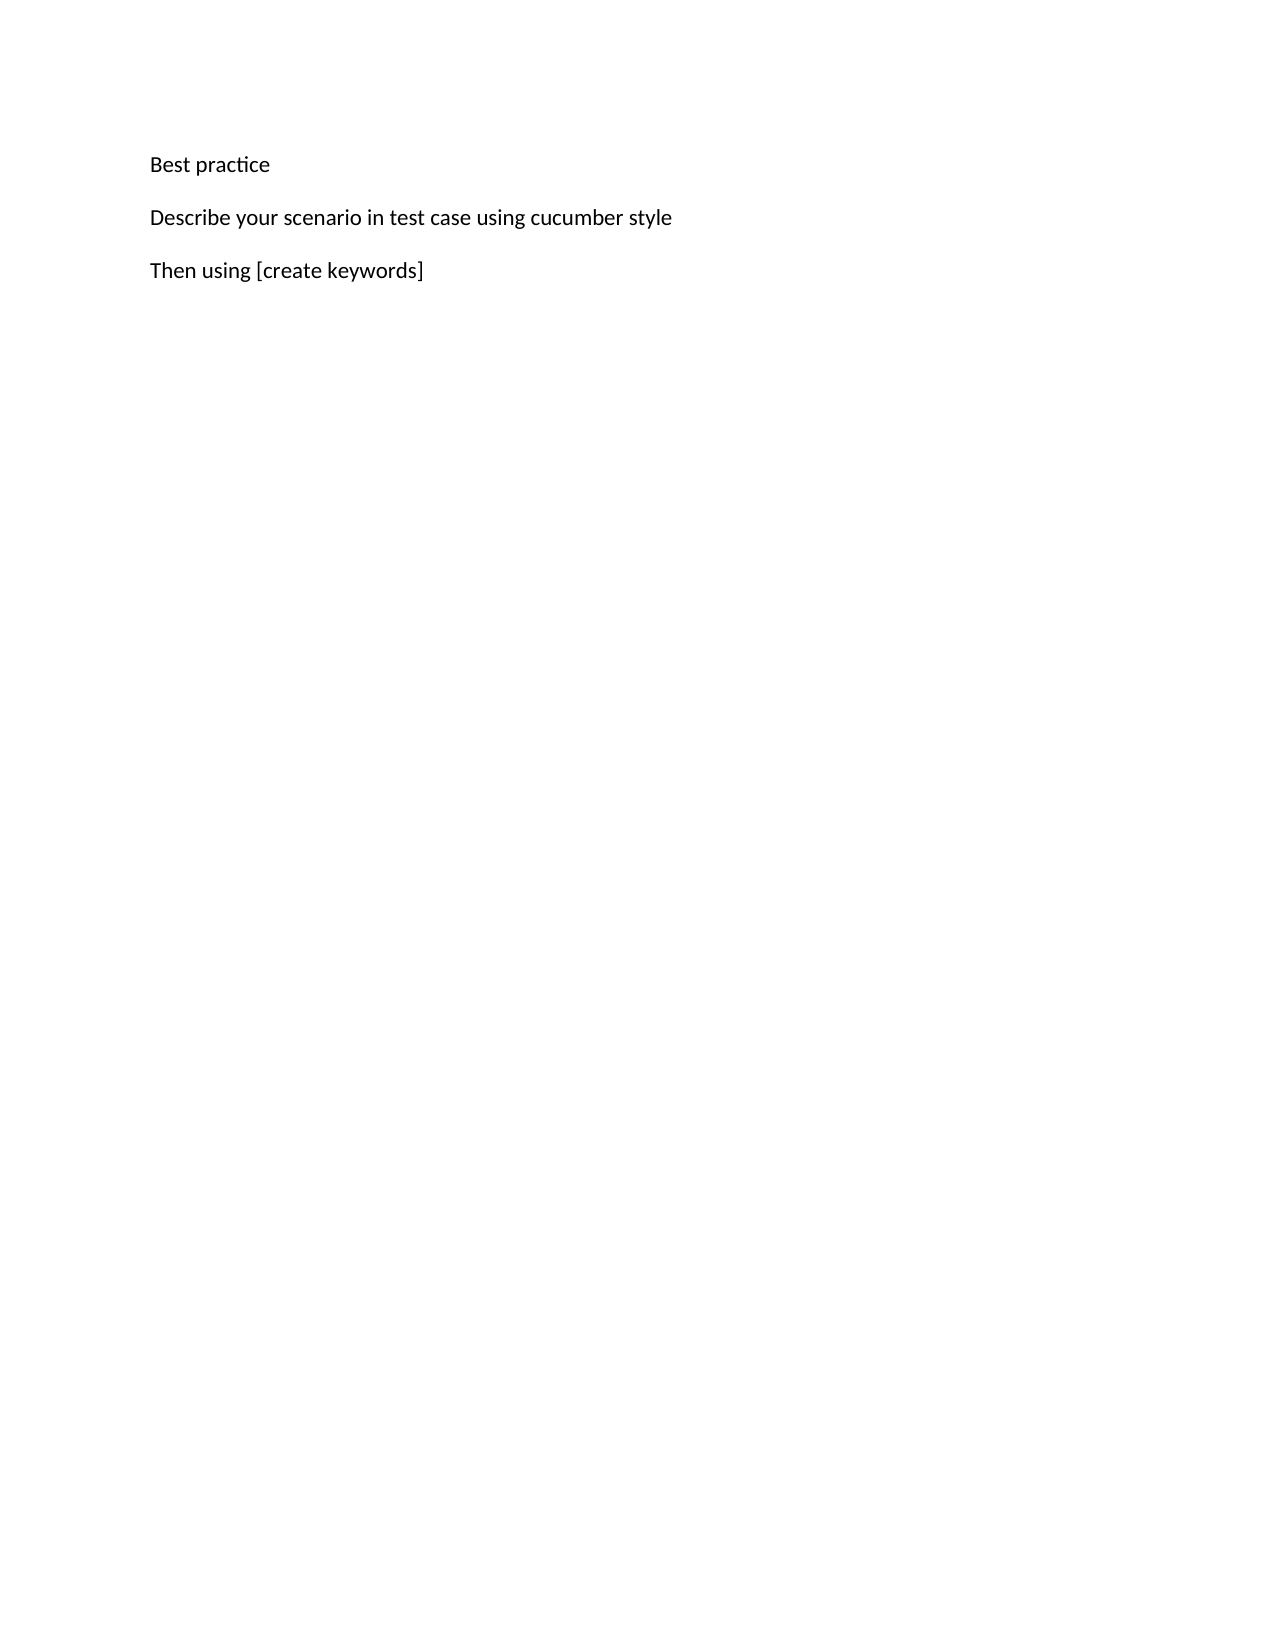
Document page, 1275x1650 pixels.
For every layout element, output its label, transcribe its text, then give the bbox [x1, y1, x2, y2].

text Then using [create keywords] [150, 256, 1125, 284]
text Best practice [150, 150, 1125, 178]
text Describe your scenario in test case using cucumber style [150, 203, 1125, 231]
